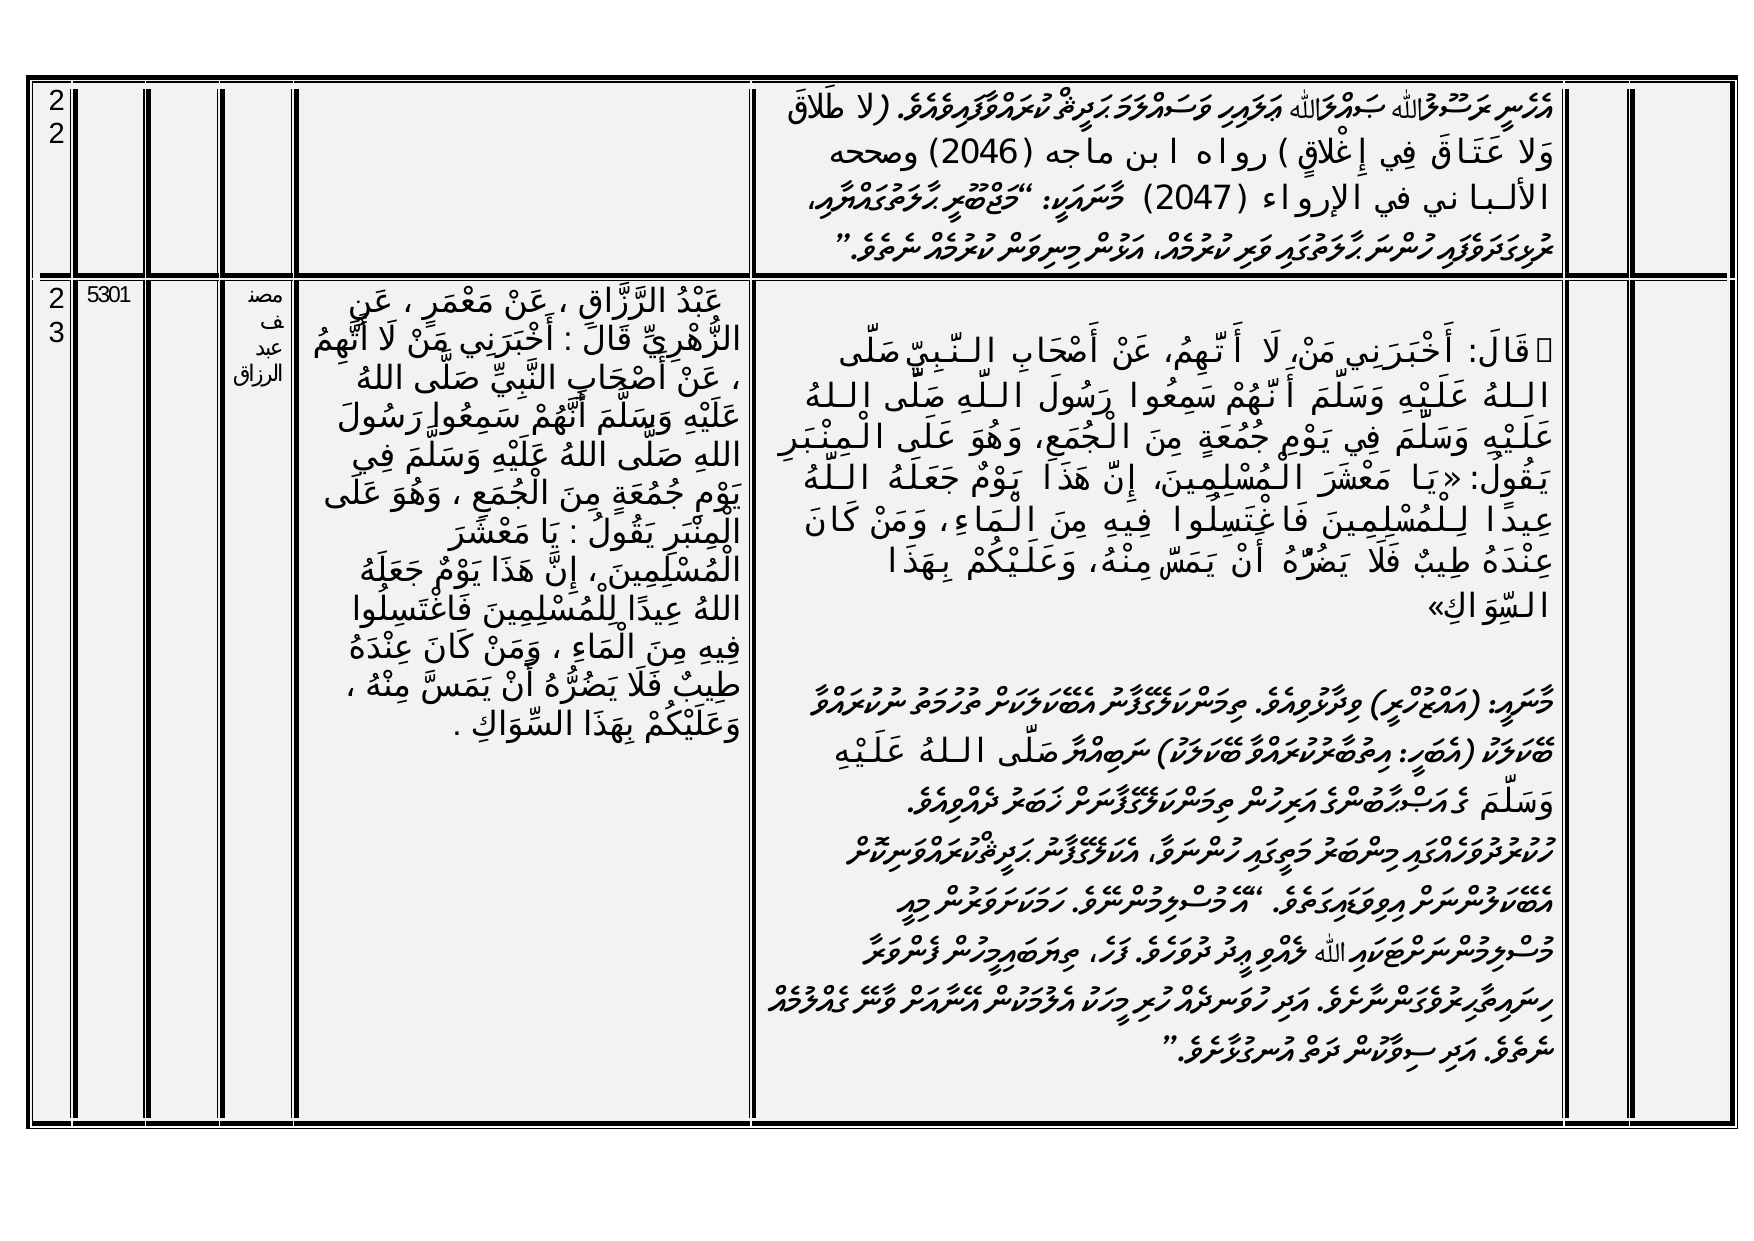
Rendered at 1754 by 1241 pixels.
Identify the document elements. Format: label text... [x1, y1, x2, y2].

table_cell [74, 80, 147, 273]
table_cell [147, 80, 221, 273]
table_cell އެހެނީ ރަސޫލުﷲ ޞައްލަﷲ ޢަލައިހި ވަސައްލަމަ ޙަދީޘް ކުރައްވާފައިވެއެވެ. (لا طَلاقَ وَلا عَتَاقَ فِي إِغْلاقٍ ) رواه ابن ماجه (2046) وصححه الألباني في الإرواء (2047) މާނައަކީ: “މަޖްބޫރީ ޙާލަތުގައްޔާއި، ރުޅިގަދަވެފައި ހުންނަ ޙާލަތުގައި ވަރި ކުރުމެއް، އަޅުން މިނިވަން ކުރުމެއް ނެތެވެ.” [753, 80, 1565, 273]
table_cell [221, 80, 295, 273]
table_cell [1631, 83, 1730, 273]
table_cell [30, 80, 74, 273]
table_cell 5301 [74, 273, 147, 1121]
table_cell [30, 273, 74, 1121]
table_cell [1565, 80, 1631, 273]
table_cell مصنف عبد الرزاق [221, 273, 295, 1121]
table_cell [147, 273, 221, 1121]
table_cell [1631, 273, 1734, 1121]
table_cell [295, 80, 752, 273]
table_cell [1565, 273, 1631, 1121]
